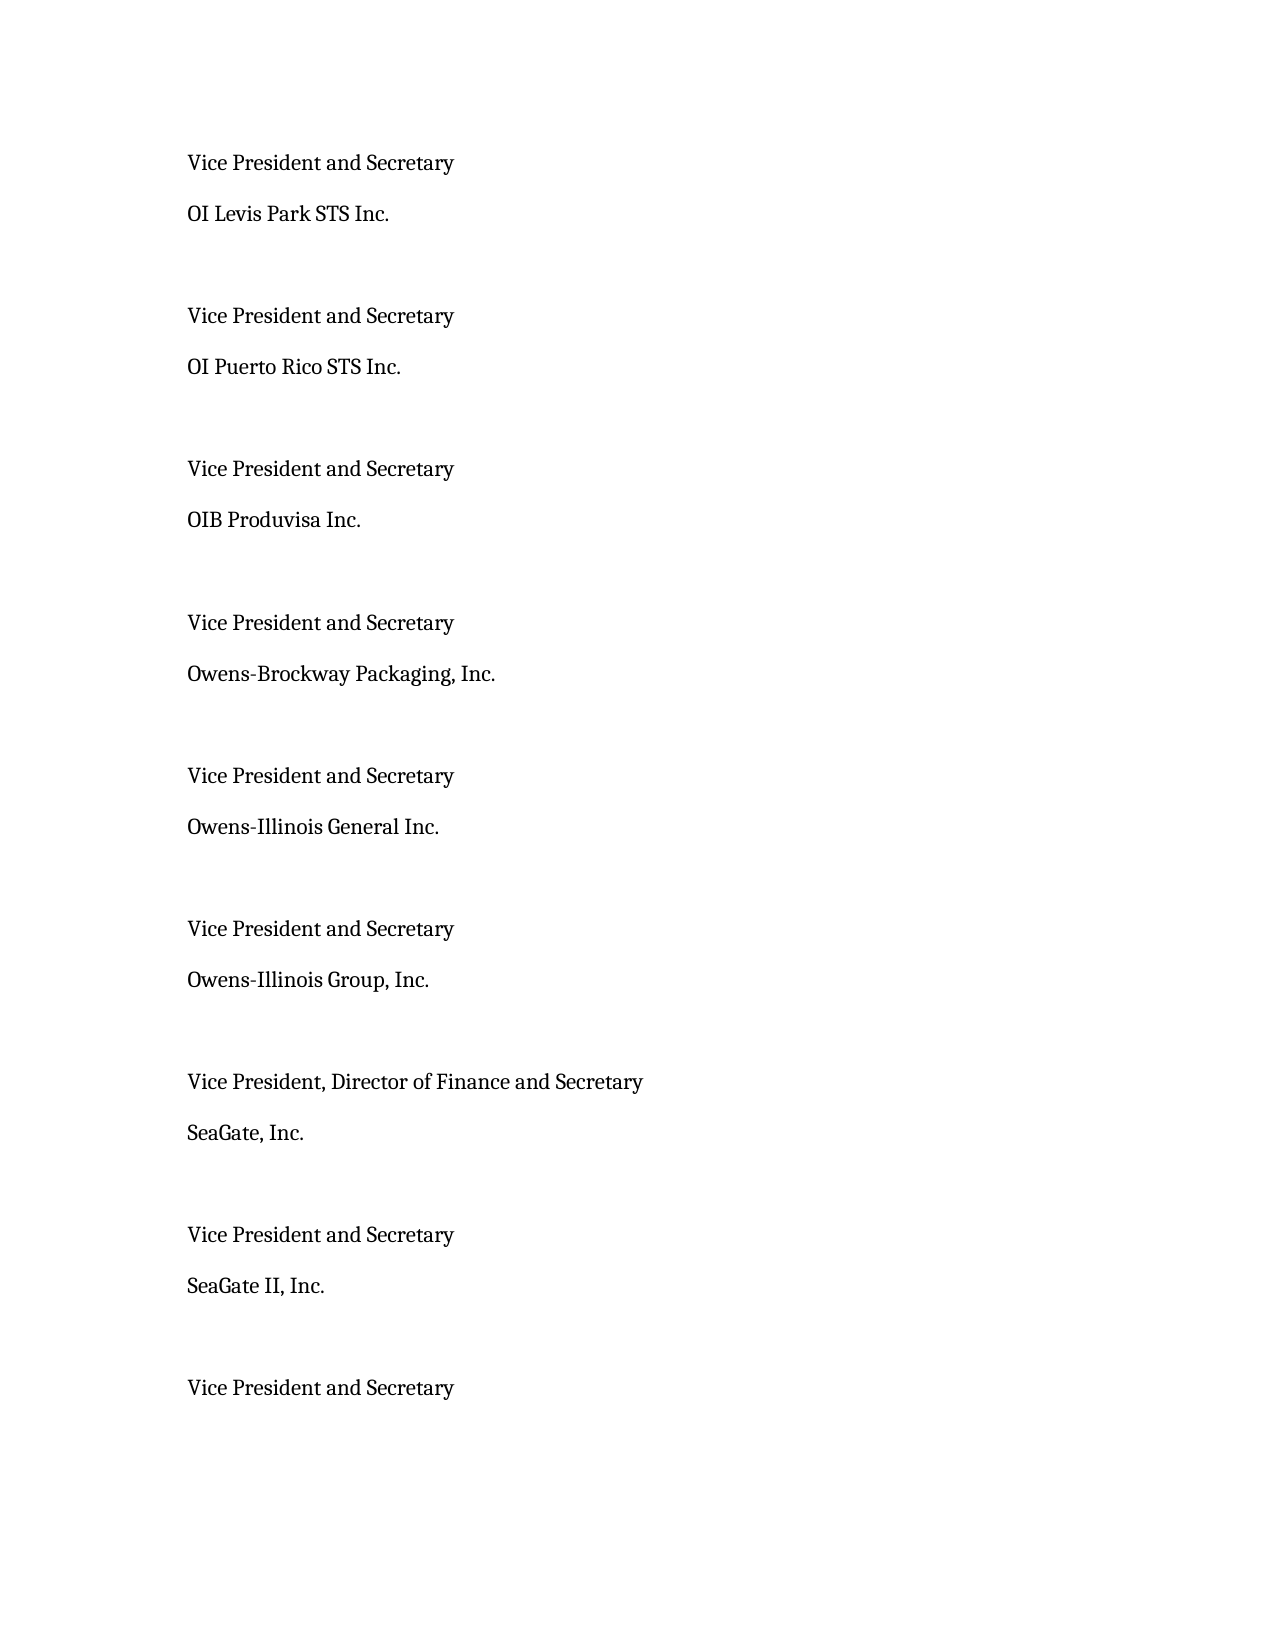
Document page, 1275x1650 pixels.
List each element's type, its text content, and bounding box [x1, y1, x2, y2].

text Vice President and Secretary [187, 150, 1087, 176]
text Vice President and Secretary [187, 456, 1087, 483]
text Vice President and Secretary [187, 1375, 1087, 1401]
text Owens-Illinois General Inc. [187, 813, 1087, 840]
text Vice President and Secretary [187, 916, 1087, 942]
text Vice President, Director of Finance and Secretary [187, 1069, 1087, 1095]
text SeaGate II, Inc. [187, 1273, 1087, 1299]
text OIB Produvisa Inc. [187, 507, 1087, 534]
text Vice President and Secretary [187, 762, 1087, 789]
text Owens-Brockway Packaging, Inc. [187, 660, 1087, 687]
text SeaGate, Inc. [187, 1120, 1087, 1146]
text Vice President and Secretary [187, 1222, 1087, 1248]
text Owens-Illinois Group, Inc. [187, 967, 1087, 993]
text OI Levis Park STS Inc. [187, 201, 1087, 227]
text OI Puerto Rico STS Inc. [187, 354, 1087, 381]
text Vice President and Secretary [187, 303, 1087, 329]
text Vice President and Secretary [187, 609, 1087, 636]
